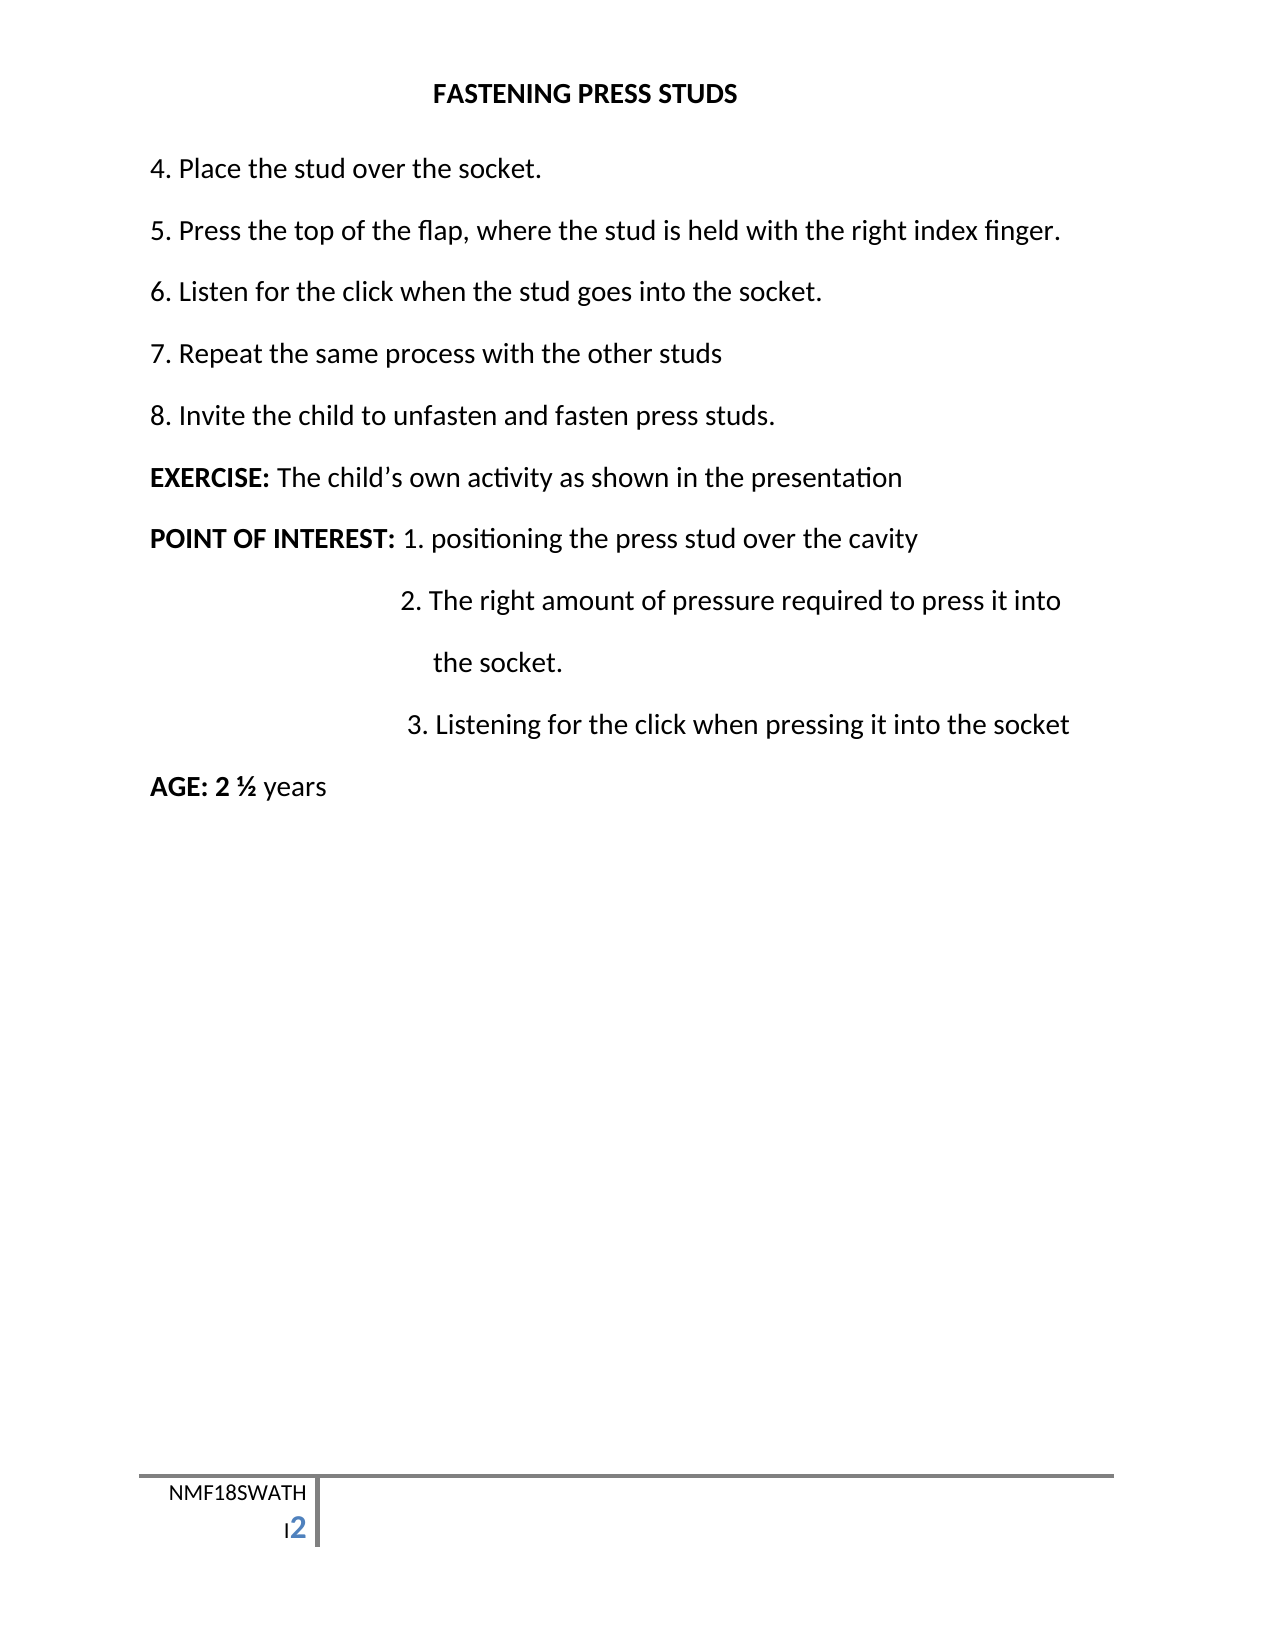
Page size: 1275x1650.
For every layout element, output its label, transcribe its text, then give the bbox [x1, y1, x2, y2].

text 2. The right amount of pressure required to press it into [150, 582, 1125, 618]
text 4. Place the stud over the socket. [150, 150, 1125, 186]
text 7. Repeat the same process with the other studs [150, 335, 1125, 371]
text AGE: 2 ½ years [150, 768, 1125, 803]
text 5. Press the top of the flap, where the stud is held with the right index finger. [150, 212, 1125, 247]
text EXERCISE: The child’s own activity as shown in the presentation [150, 459, 1125, 494]
text 3. Listening for the click when pressing it into the socket [150, 706, 1125, 742]
text 6. Listen for the click when the stud goes into the socket. [150, 273, 1125, 309]
text 8. Invite the child to unfasten and fasten press studs. [150, 397, 1125, 433]
text POINT OF INTEREST: 1. positioning the press stud over the cavity [150, 521, 1125, 556]
text the socket. [150, 644, 1125, 680]
